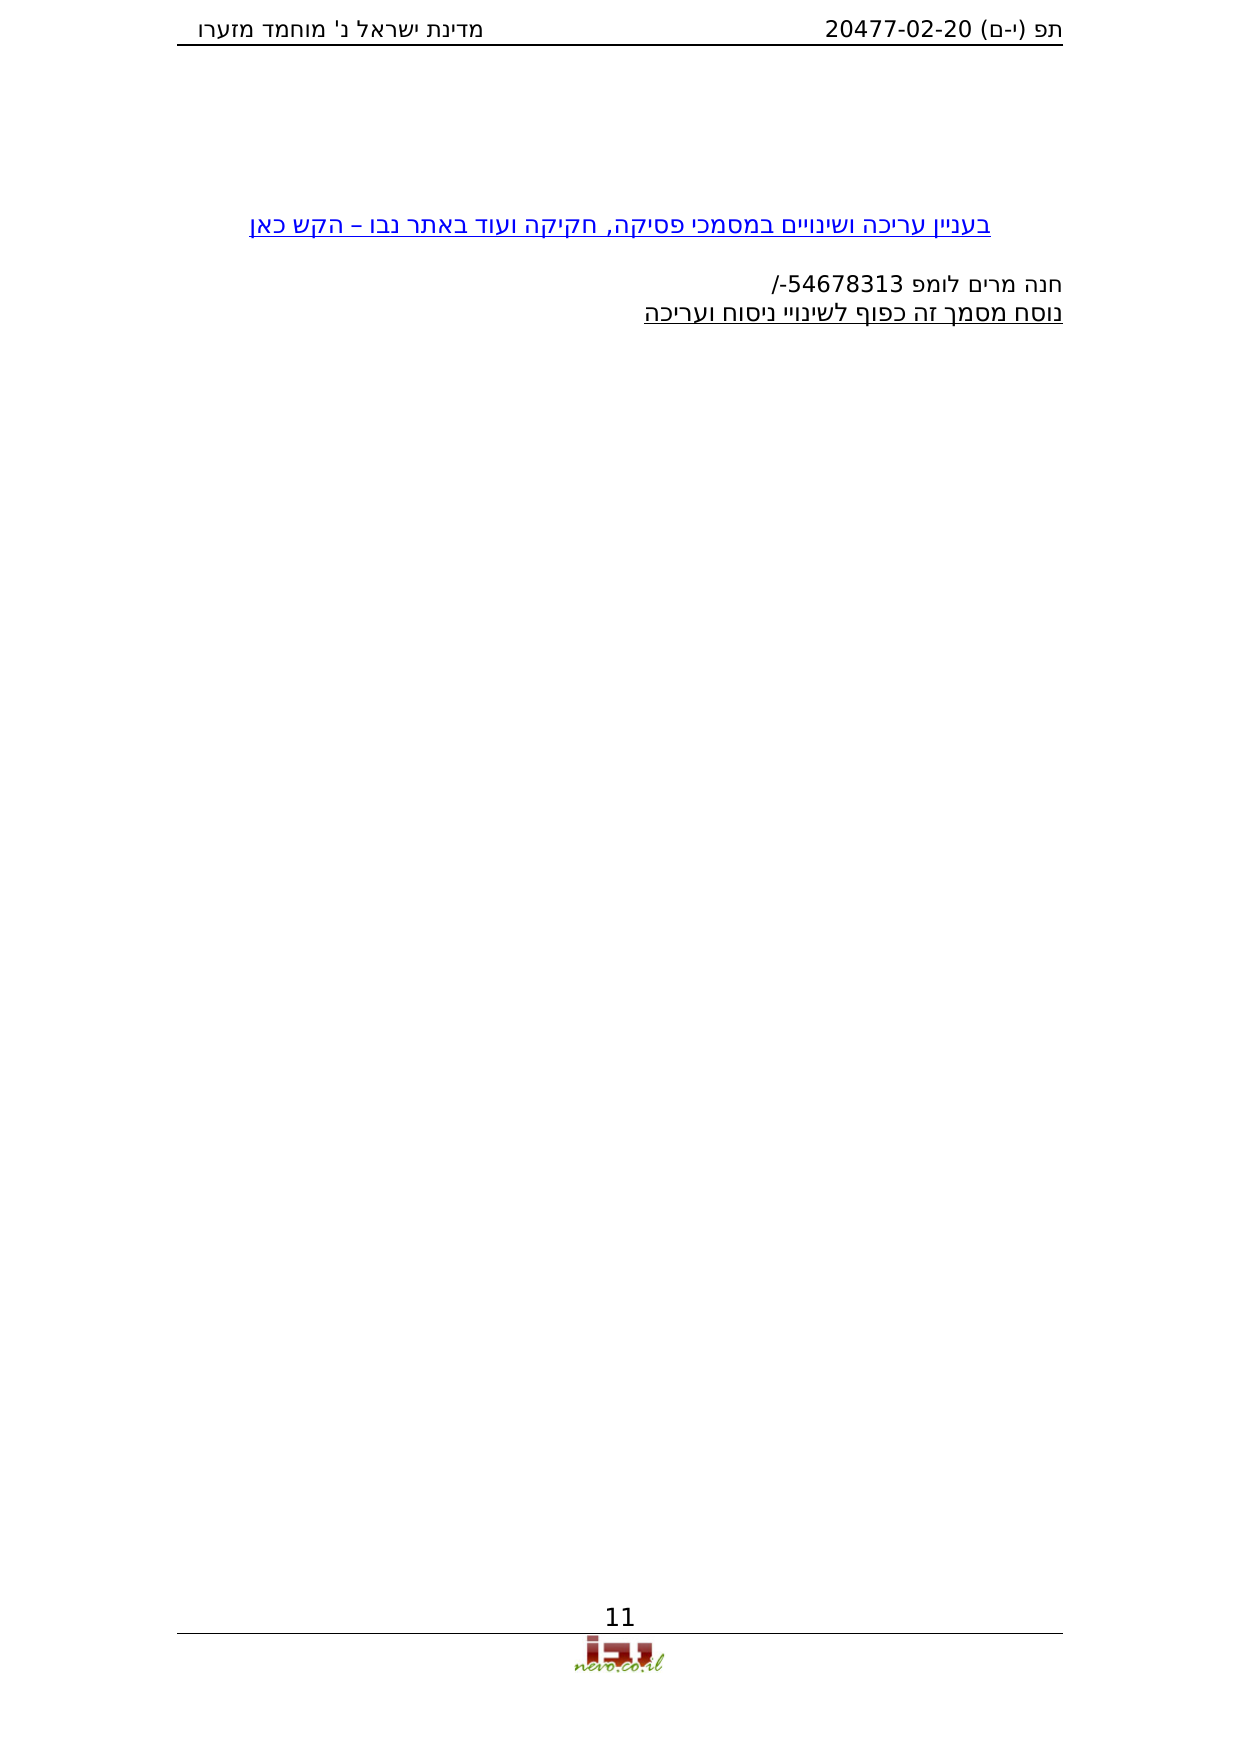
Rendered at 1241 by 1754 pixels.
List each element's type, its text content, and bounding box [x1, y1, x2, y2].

text נוסח מסמך זה כפוף לשינויי ניסוח ועריכה [177, 298, 1063, 327]
text חנה מרים לומפ 54678313-/ [177, 271, 1063, 298]
picture [574, 1635, 666, 1673]
text בעניין עריכה ושינויים במסמכי פסיקה, חקיקה ועוד באתר נבו – הקש כאן [177, 211, 1063, 240]
